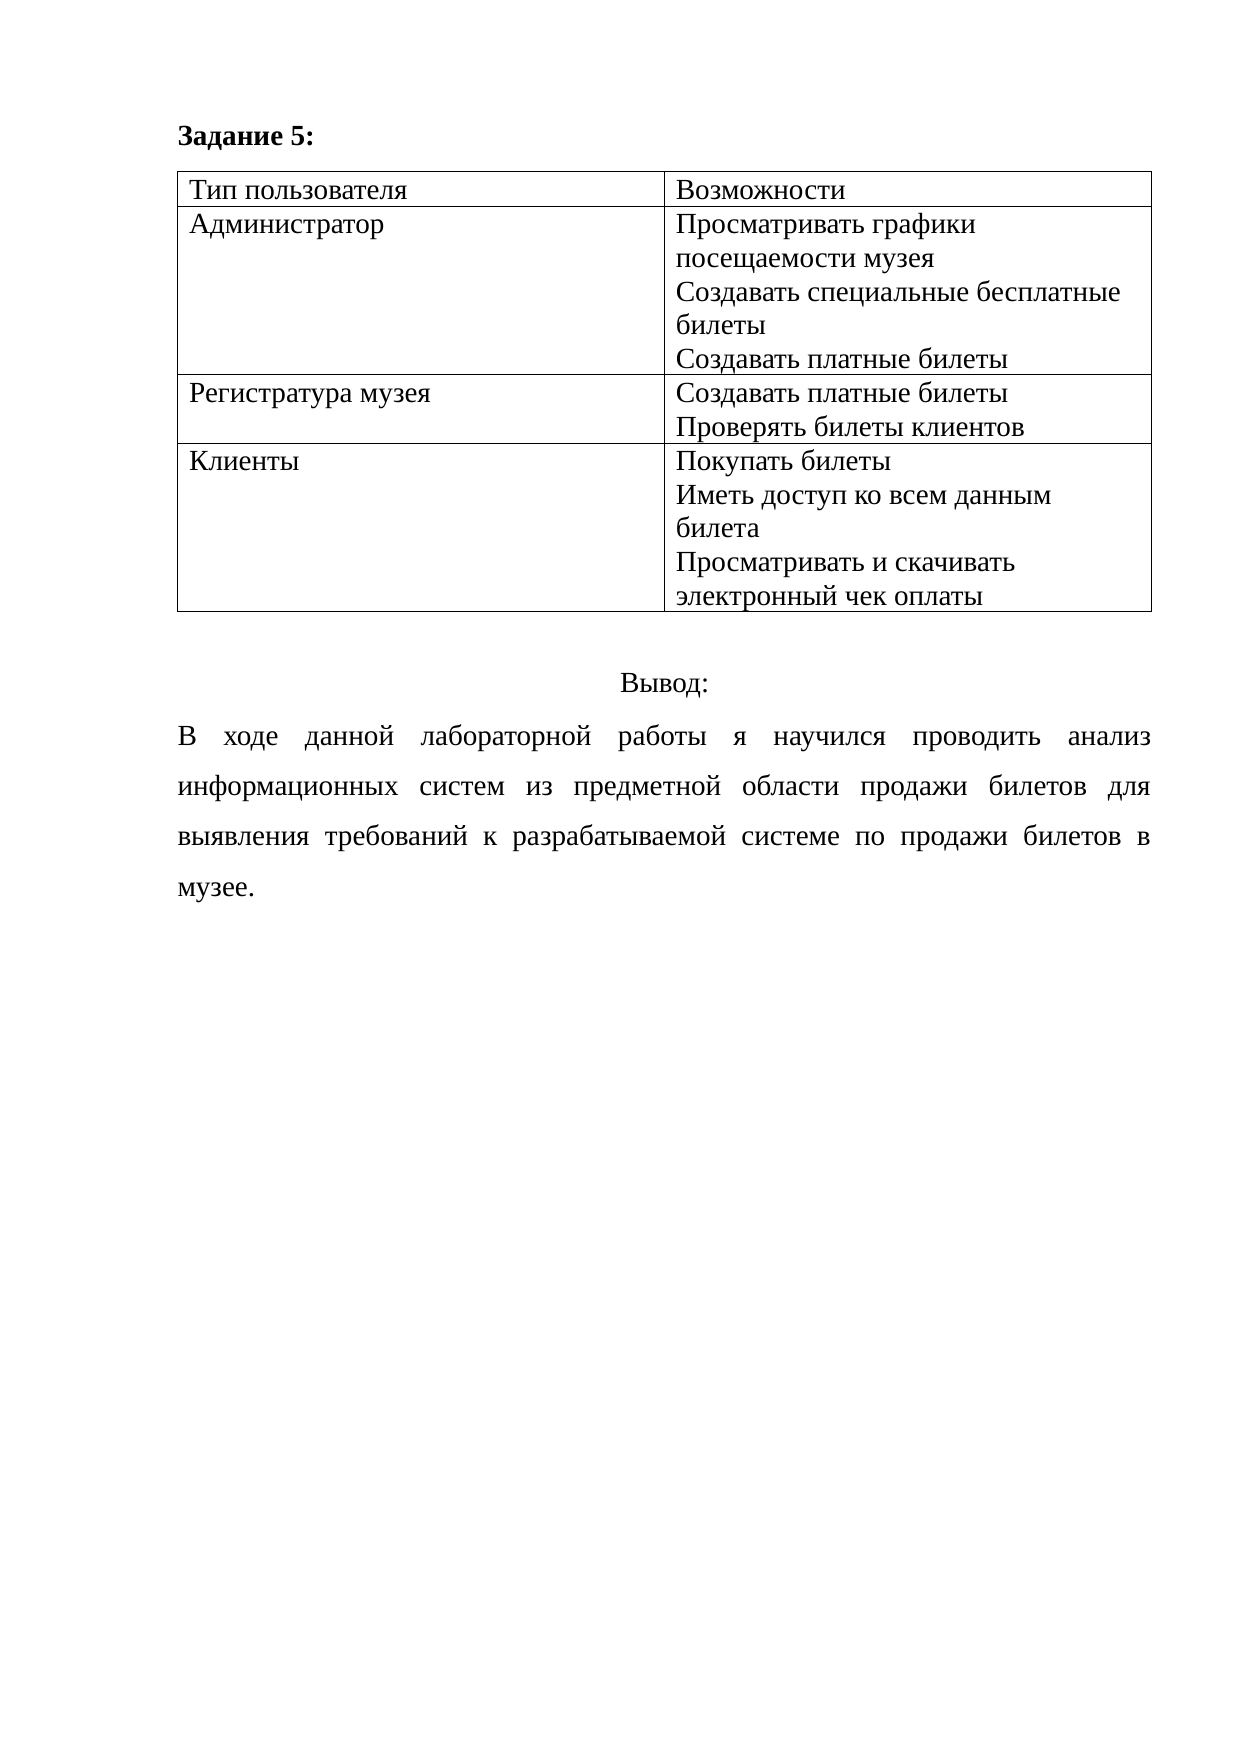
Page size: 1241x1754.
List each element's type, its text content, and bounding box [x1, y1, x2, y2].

table_cell Администратор [178, 207, 664, 374]
table_header Возможности [665, 172, 1151, 206]
text Вывод: [177, 665, 1152, 698]
table_cell Клиенты [178, 444, 664, 611]
table_cell Покупать билеты Иметь доступ ко всем данным билета Просматривать и скачивать электронный чек оплаты [665, 444, 1151, 611]
table_cell Просматривать графики посещаемости музея Создавать специальные бесплатные билеты Создавать платные билеты [665, 207, 1151, 374]
table_cell Создавать платные билеты Проверять билеты клиентов [665, 375, 1151, 442]
text Задание 5: [177, 118, 1152, 152]
table_header Тип пользователя [178, 172, 664, 206]
text В ходе данной лабораторной работы я научился проводить анализ информационных систем из предметной области продажи билетов для выявления требований к разрабатываемой системе по продажи билетов в музее. [177, 718, 1152, 902]
table_cell Регистратура музея [178, 375, 664, 442]
